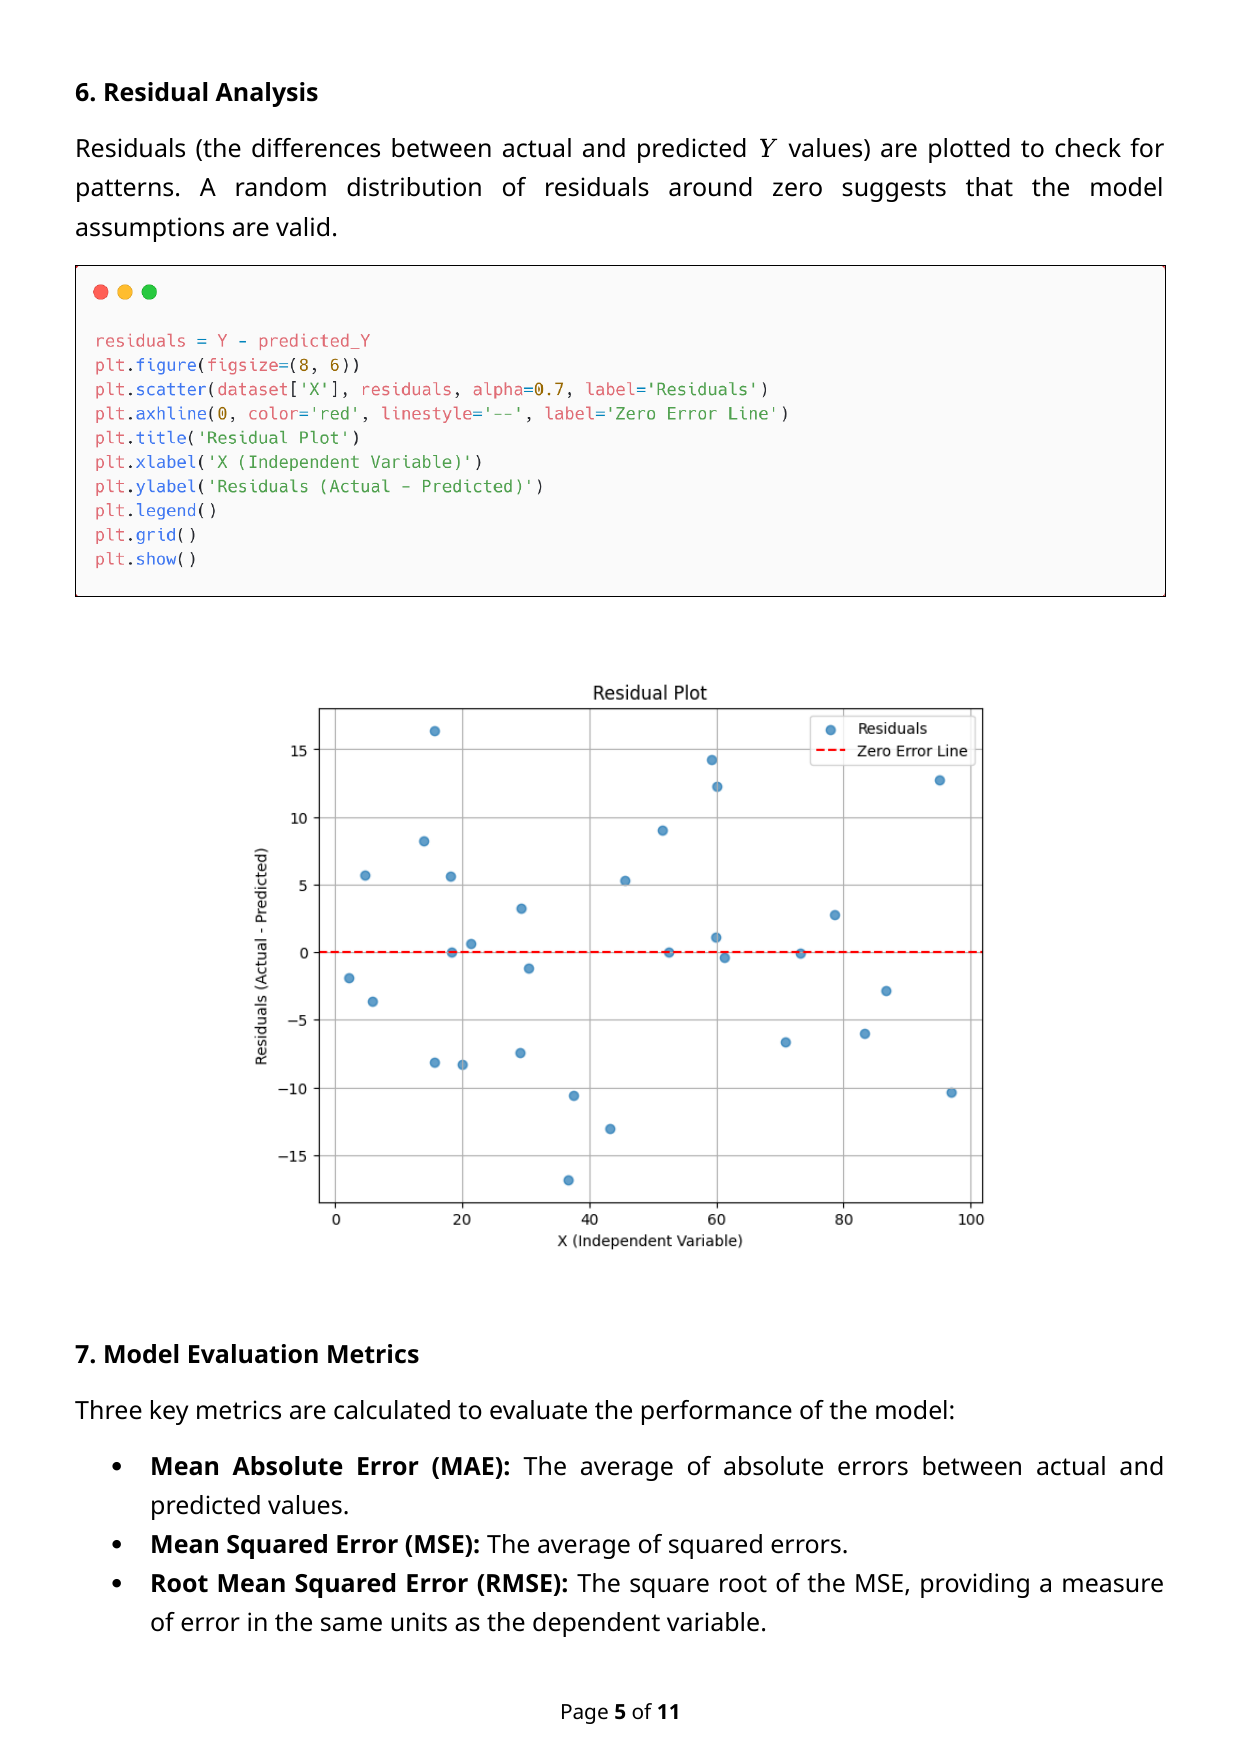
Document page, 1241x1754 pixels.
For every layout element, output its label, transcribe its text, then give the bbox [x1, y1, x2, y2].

text 6. Residual Analysis [75, 75, 1165, 109]
list Mean Absolute Error (MAE): The average of absolute errors between actual and predicted values. [112, 1448, 1165, 1522]
text Three key metrics are calculated to evaluate the performance of the model: [75, 1392, 1165, 1427]
list Mean Squared Error (MSE): The average of squared errors. [112, 1527, 1165, 1561]
text Residuals (the differences between actual and predicted 𝑌 values) are plotted to check for patterns. A random distribution of residuals around zero suggests that the model assumptions are valid. [75, 131, 1165, 243]
list Root Mean Squared Error (RMSE): The square root of the MSE, providing a measure of error in the same units as the dependent variable. [112, 1566, 1165, 1639]
text 7. Model Evaluation Metrics [75, 1337, 1165, 1371]
picture [245, 674, 995, 1259]
picture [76, 266, 1165, 596]
